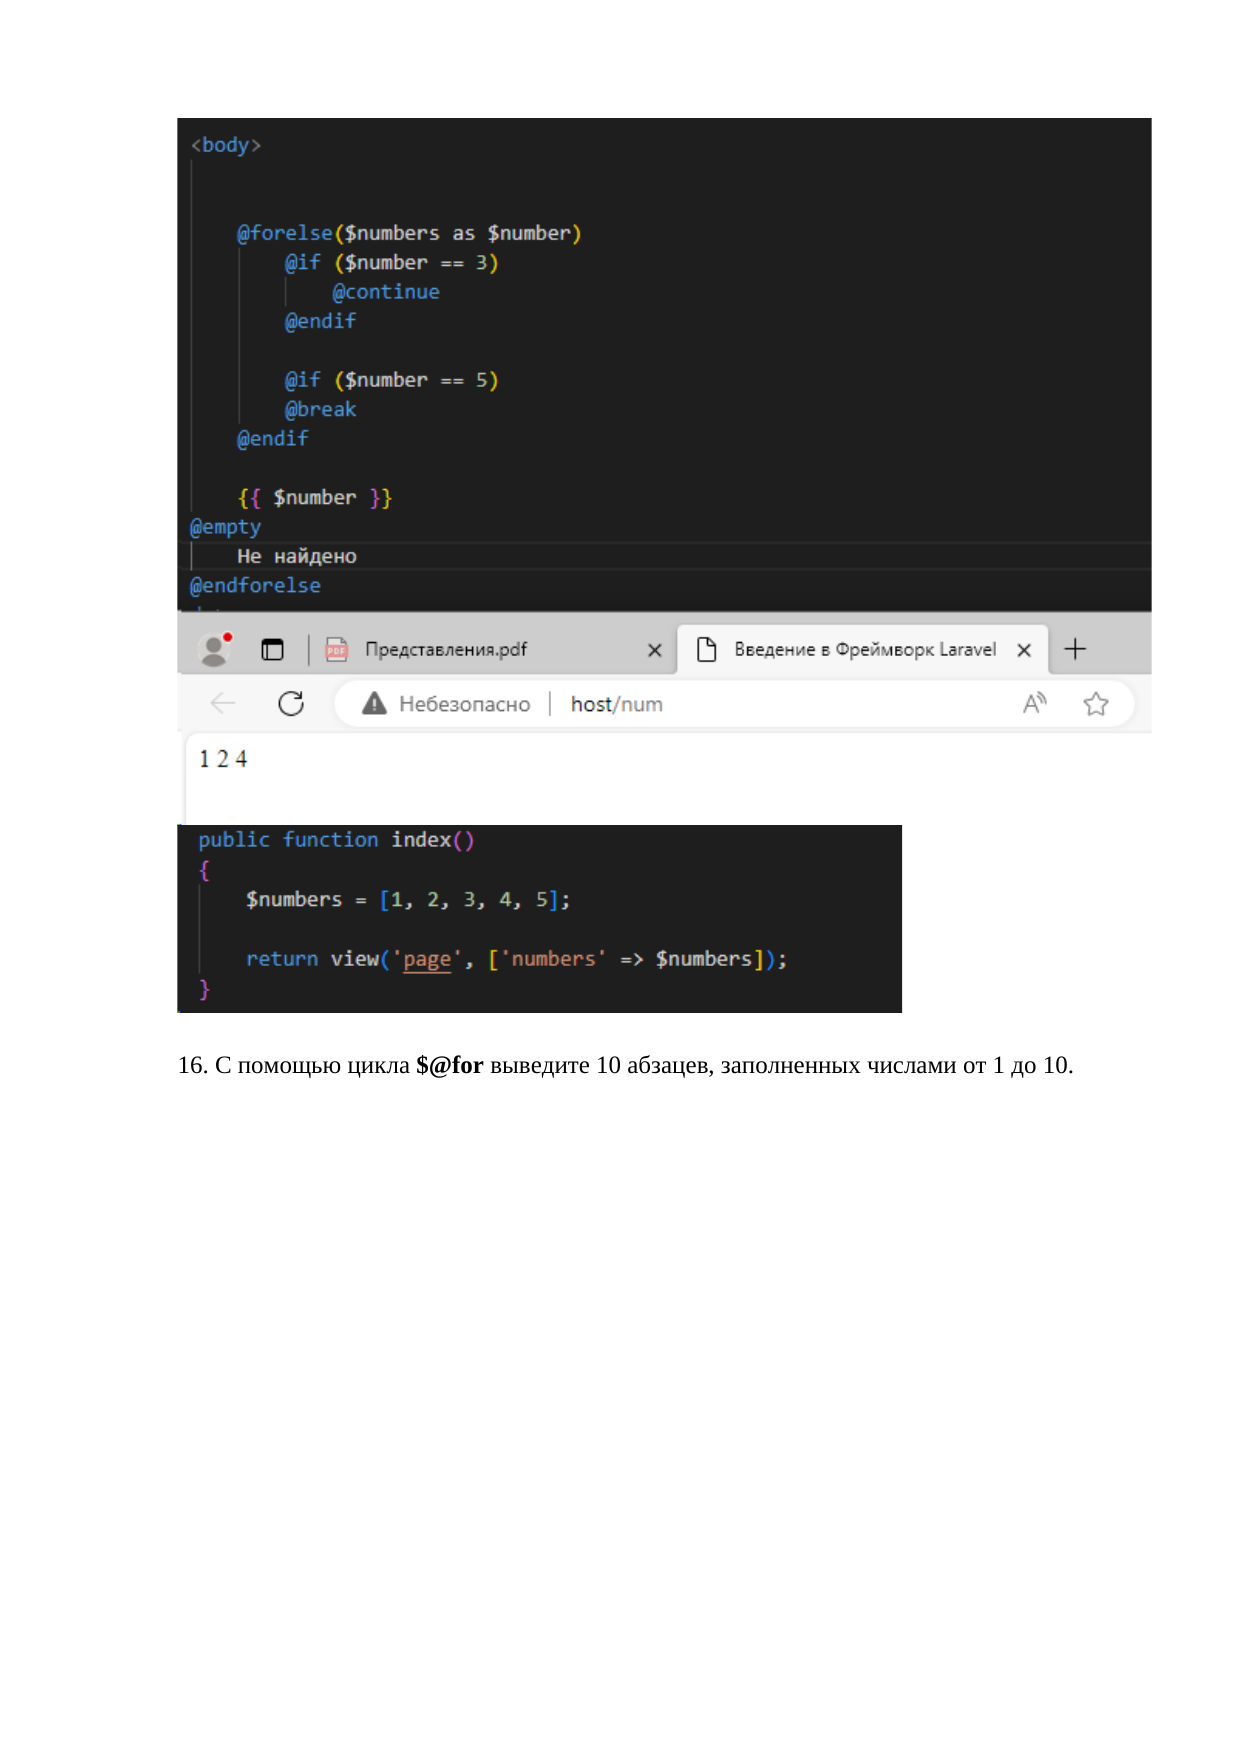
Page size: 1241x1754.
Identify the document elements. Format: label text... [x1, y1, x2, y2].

text 16. С помощью цикла $@for выведите 10 абзацев, заполненных числами от 1 до 10. [177, 1050, 1152, 1079]
picture [177, 118, 1152, 1013]
